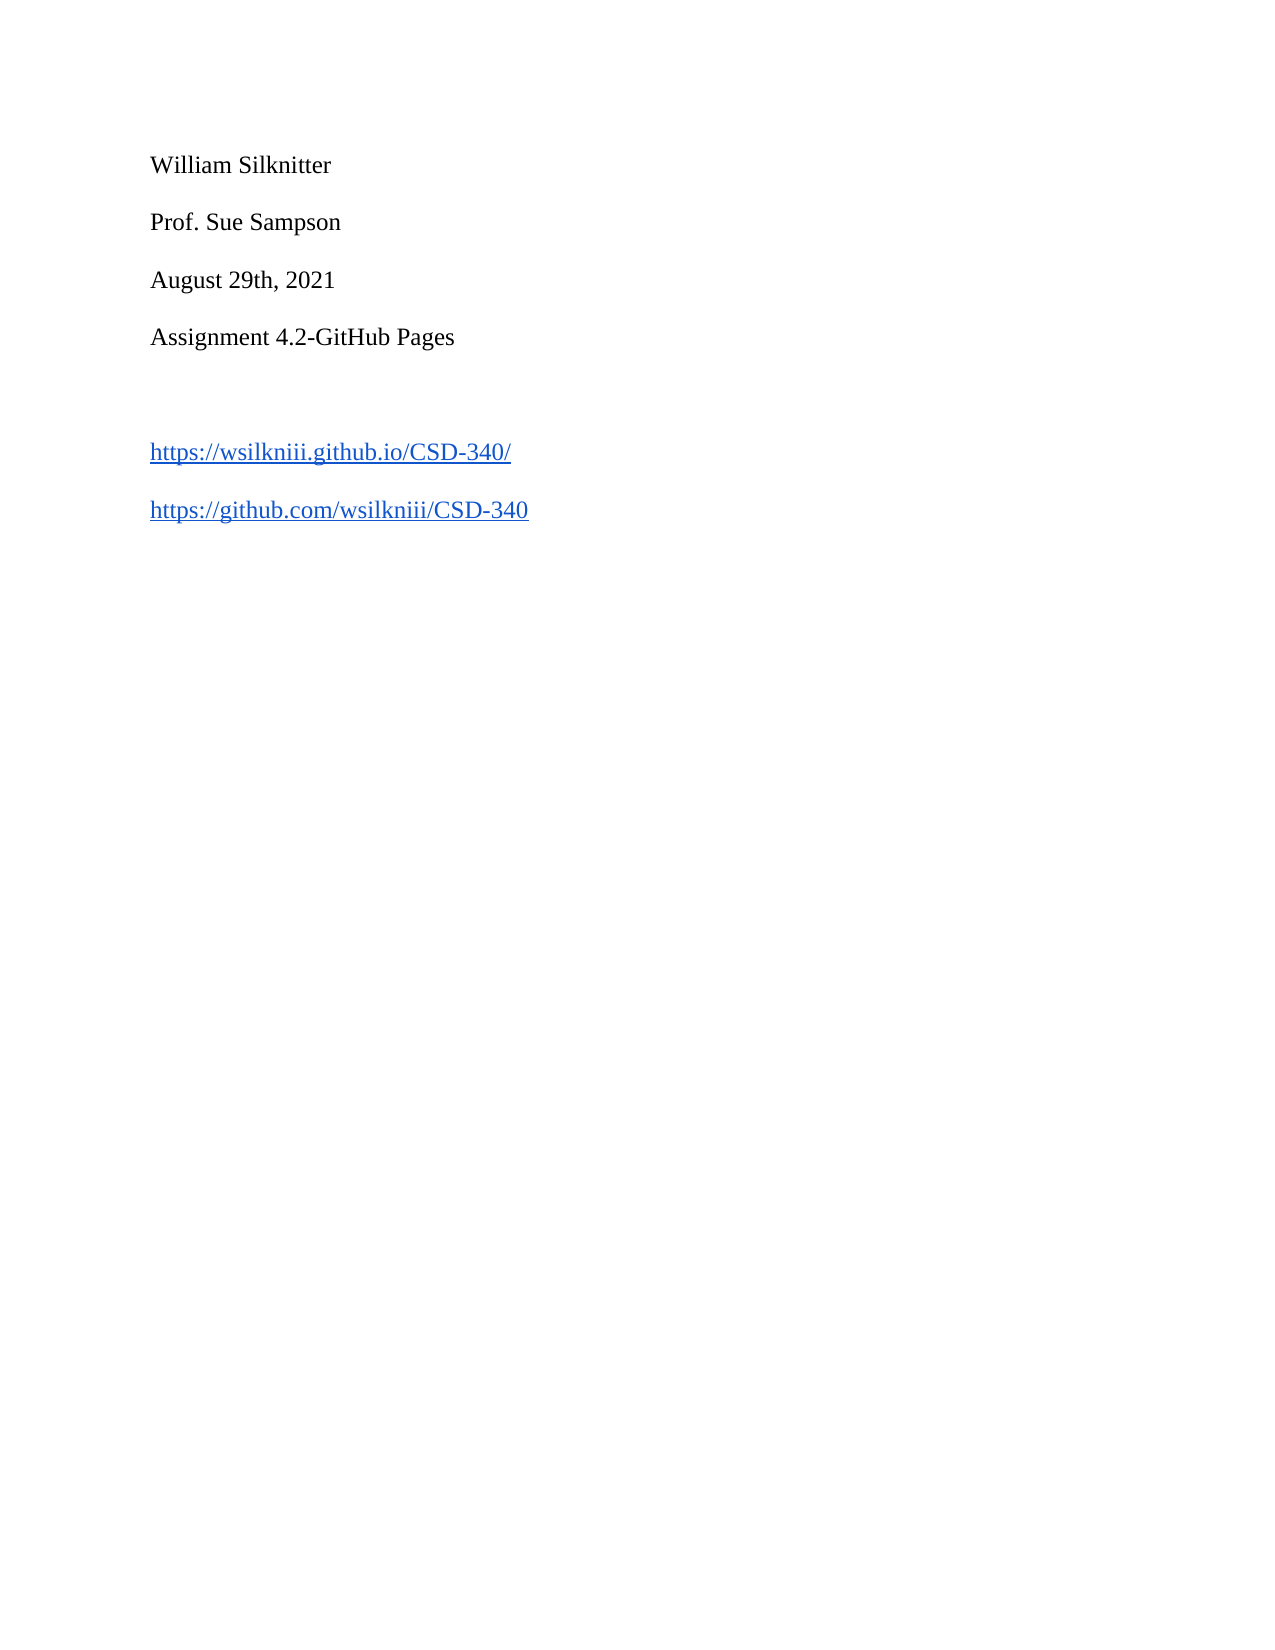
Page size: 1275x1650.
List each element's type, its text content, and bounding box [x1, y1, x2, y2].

text https://github.com/wsilkniii/CSD-340 [150, 495, 1125, 524]
text Assignment 4.2-GitHub Pages [150, 322, 1125, 351]
text William Silknitter [150, 150, 1125, 179]
text August 29th, 2021 [150, 265, 1125, 294]
text https://wsilkniii.github.io/CSD-340/ [150, 437, 1125, 466]
text Prof. Sue Sampson [150, 207, 1125, 236]
